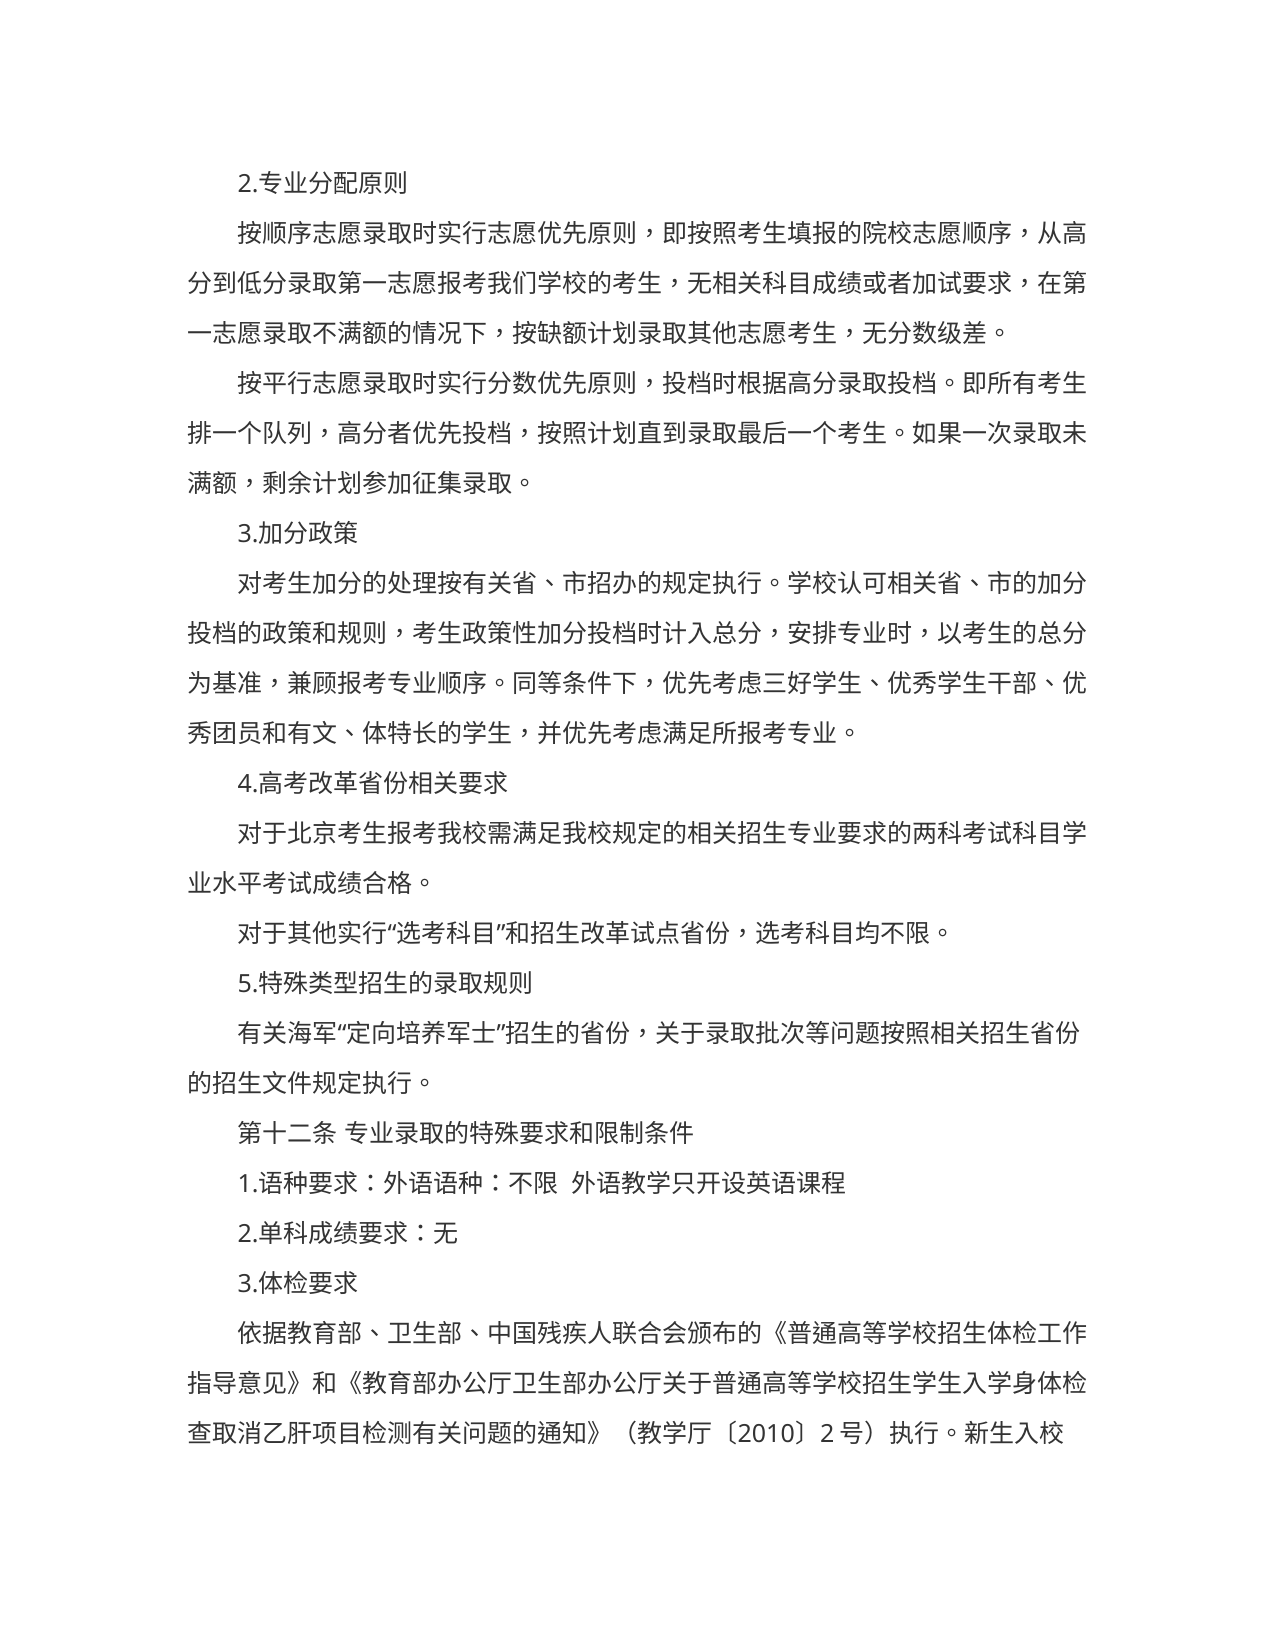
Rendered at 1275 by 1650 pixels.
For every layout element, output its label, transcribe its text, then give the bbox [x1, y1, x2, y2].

text 3.体检要求 [187, 1250, 1087, 1300]
text 1.语种要求：外语语种：不限 外语教学只开设英语课程 [187, 1150, 1087, 1200]
text 对于北京考生报考我校需满足我校规定的相关招生专业要求的两科考试科目学业水平考试成绩合格。 [187, 800, 1087, 900]
text 按顺序志愿录取时实行志愿优先原则，即按照考生填报的院校志愿顺序，从高分到低分录取第一志愿报考我们学校的考生，无相关科目成绩或者加试要求，在第一志愿录取不满额的情况下，按缺额计划录取其他志愿考生，无分数级差。 [187, 200, 1087, 350]
text 按平行志愿录取时实行分数优先原则，投档时根据高分录取投档。即所有考生排一个队列，高分者优先投档，按照计划直到录取最后一个考生。如果一次录取未满额，剩余计划参加征集录取。 [187, 350, 1087, 500]
text 4.高考改革省份相关要求 [187, 750, 1087, 800]
text 5.特殊类型招生的录取规则 [187, 950, 1087, 1000]
text 2.单科成绩要求：无 [187, 1200, 1087, 1250]
text 有关海军“定向培养军士”招生的省份，关于录取批次等问题按照相关招生省份的招生文件规定执行。 [187, 1000, 1087, 1100]
text 3.加分政策 [187, 500, 1087, 550]
text 对于其他实行“选考科目”和招生改革试点省份，选考科目均不限。 [187, 900, 1087, 950]
text 第十二条 专业录取的特殊要求和限制条件 [187, 1100, 1087, 1150]
text 2.专业分配原则 [187, 150, 1087, 200]
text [187, 1300, 1087, 1450]
text 对考生加分的处理按有关省、市招办的规定执行。学校认可相关省、市的加分投档的政策和规则，考生政策性加分投档时计入总分，安排专业时，以考生的总分为基准，兼顾报考专业顺序。同等条件下，优先考虑三好学生、优秀学生干部、优秀团员和有文、体特长的学生，并优先考虑满足所报考专业。 [187, 550, 1087, 750]
